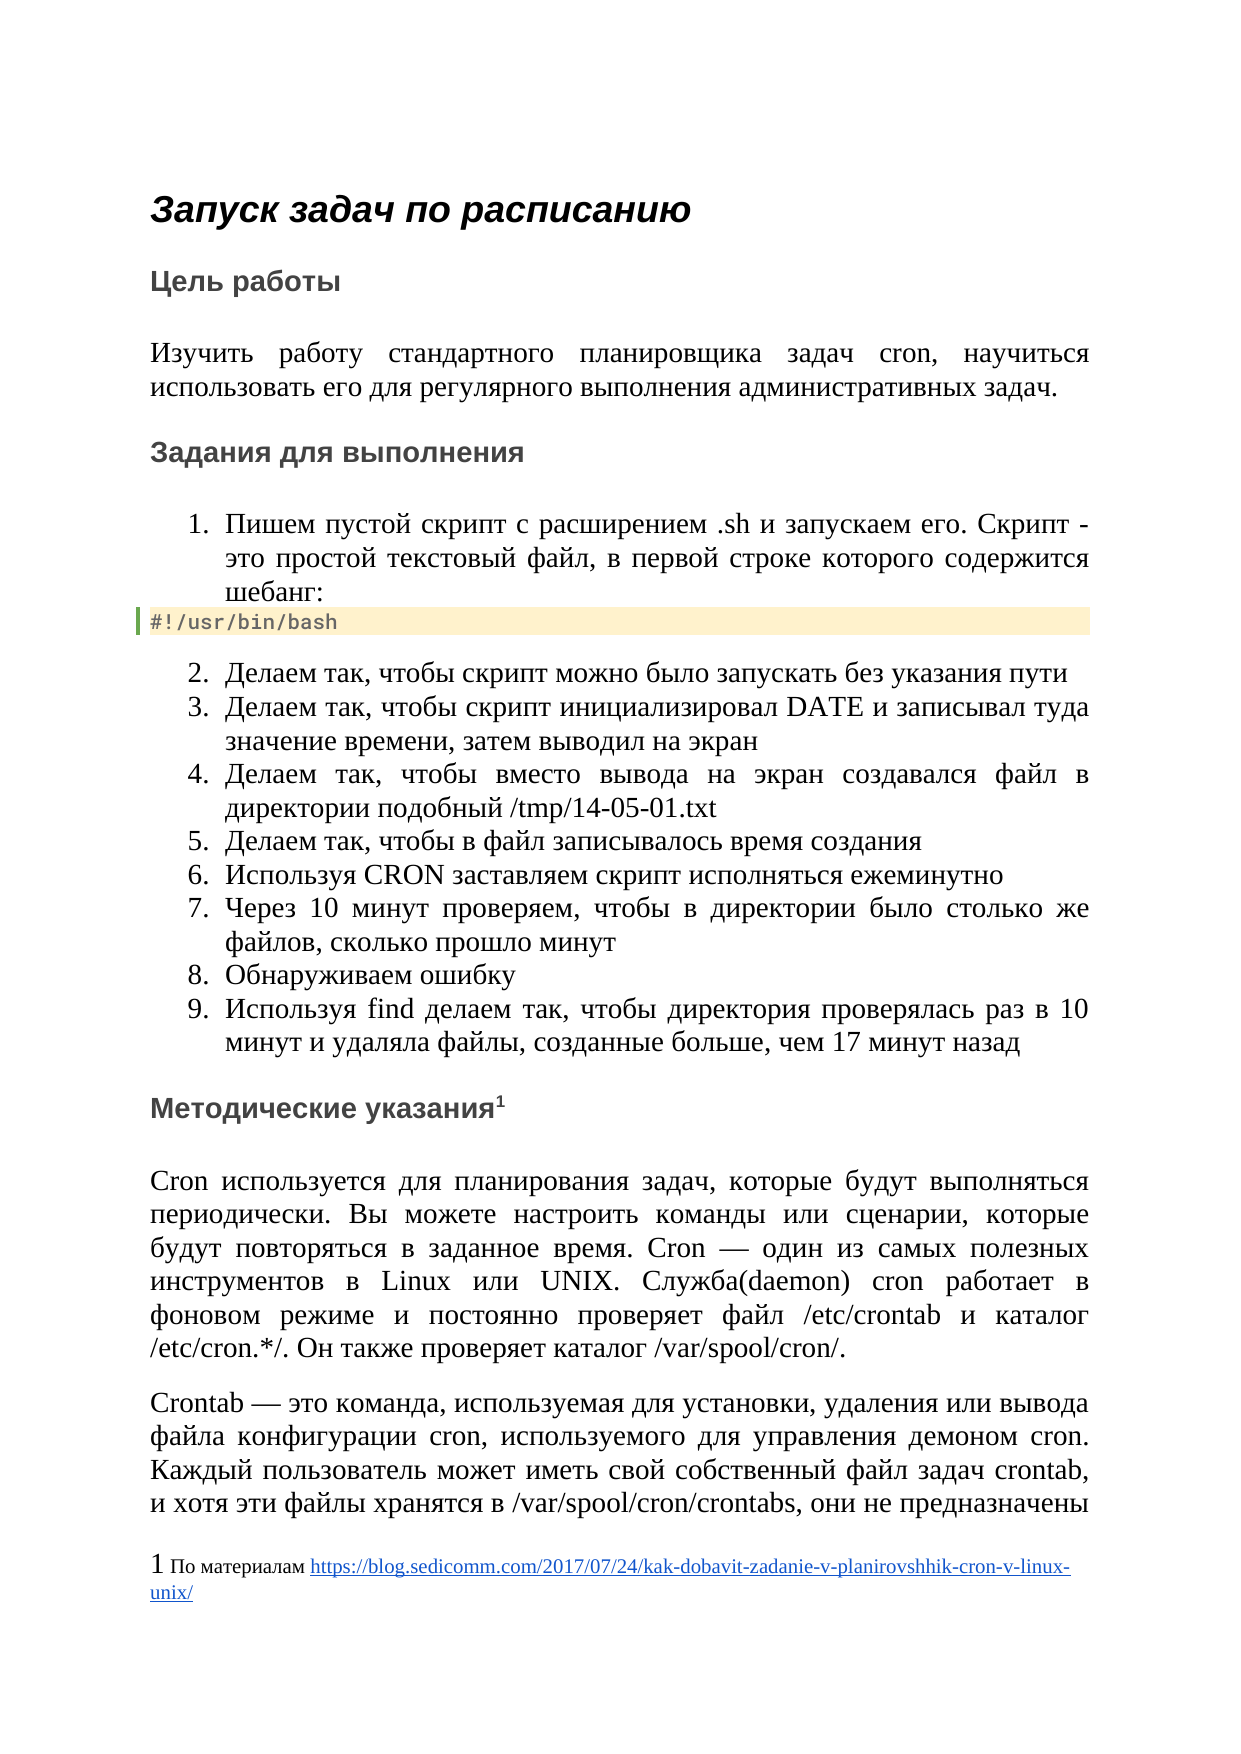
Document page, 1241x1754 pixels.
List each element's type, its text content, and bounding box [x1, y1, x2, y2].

subtitle Цель работы [150, 264, 1090, 297]
list Используя find делаем так, чтобы директория проверялась раз в 10 минут и удаляла файлы, созданные больше, чем 17 минут назад [187, 991, 1090, 1058]
list Обнаруживаем ошибку [187, 957, 1090, 991]
text Изучить работу стандартного планировщика задач cron, научиться использовать его для регулярного выполнения административных задач. [150, 335, 1090, 402]
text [150, 1385, 1090, 1519]
subtitle Методические указания [150, 1091, 1090, 1125]
list Через 10 минут проверяем, чтобы в директории было столько же файлов, сколько прошло минут [187, 890, 1090, 957]
list Делаем так, чтобы вместо вывода на экран создавался файл в директории подобный /tmp/14-05-01.txt [187, 756, 1090, 823]
list Используя CRON заставляем скрипт исполняться ежеминутно [187, 857, 1090, 890]
list Пишем пустой скрипт с расширением .sh и запускаем его. Скрипт - это простой текстовый файл, в первой строке которого содержится шебанг: [187, 507, 1090, 607]
subtitle Запуск задач по расписанию [150, 187, 1090, 231]
list Делаем так, чтобы в файл записывалось время создания [187, 823, 1090, 857]
list Делаем так, чтобы скрипт инициализировал DATE и записывал туда значение времени, затем выводил на экран [187, 689, 1090, 756]
subtitle #!/usr/bin/bash [150, 607, 1090, 635]
subtitle Задания для выполнения [150, 436, 1090, 469]
text Cron используется для планирования задач, которые будут выполняться периодически. Вы можете настроить команды или сценарии, которые будут повторяться в заданное время. Cron — один из самых полезных инструментов в Linux или UNIX. Служба(daemon) cron работает в фоновом режиме и постоянно проверяет файл /etc/crontab и каталог /etc/cron.*/. Он также проверяет каталог /var/spool/cron/. [150, 1163, 1090, 1364]
list Делаем так, чтобы скрипт можно было запускать без указания пути [187, 656, 1090, 689]
